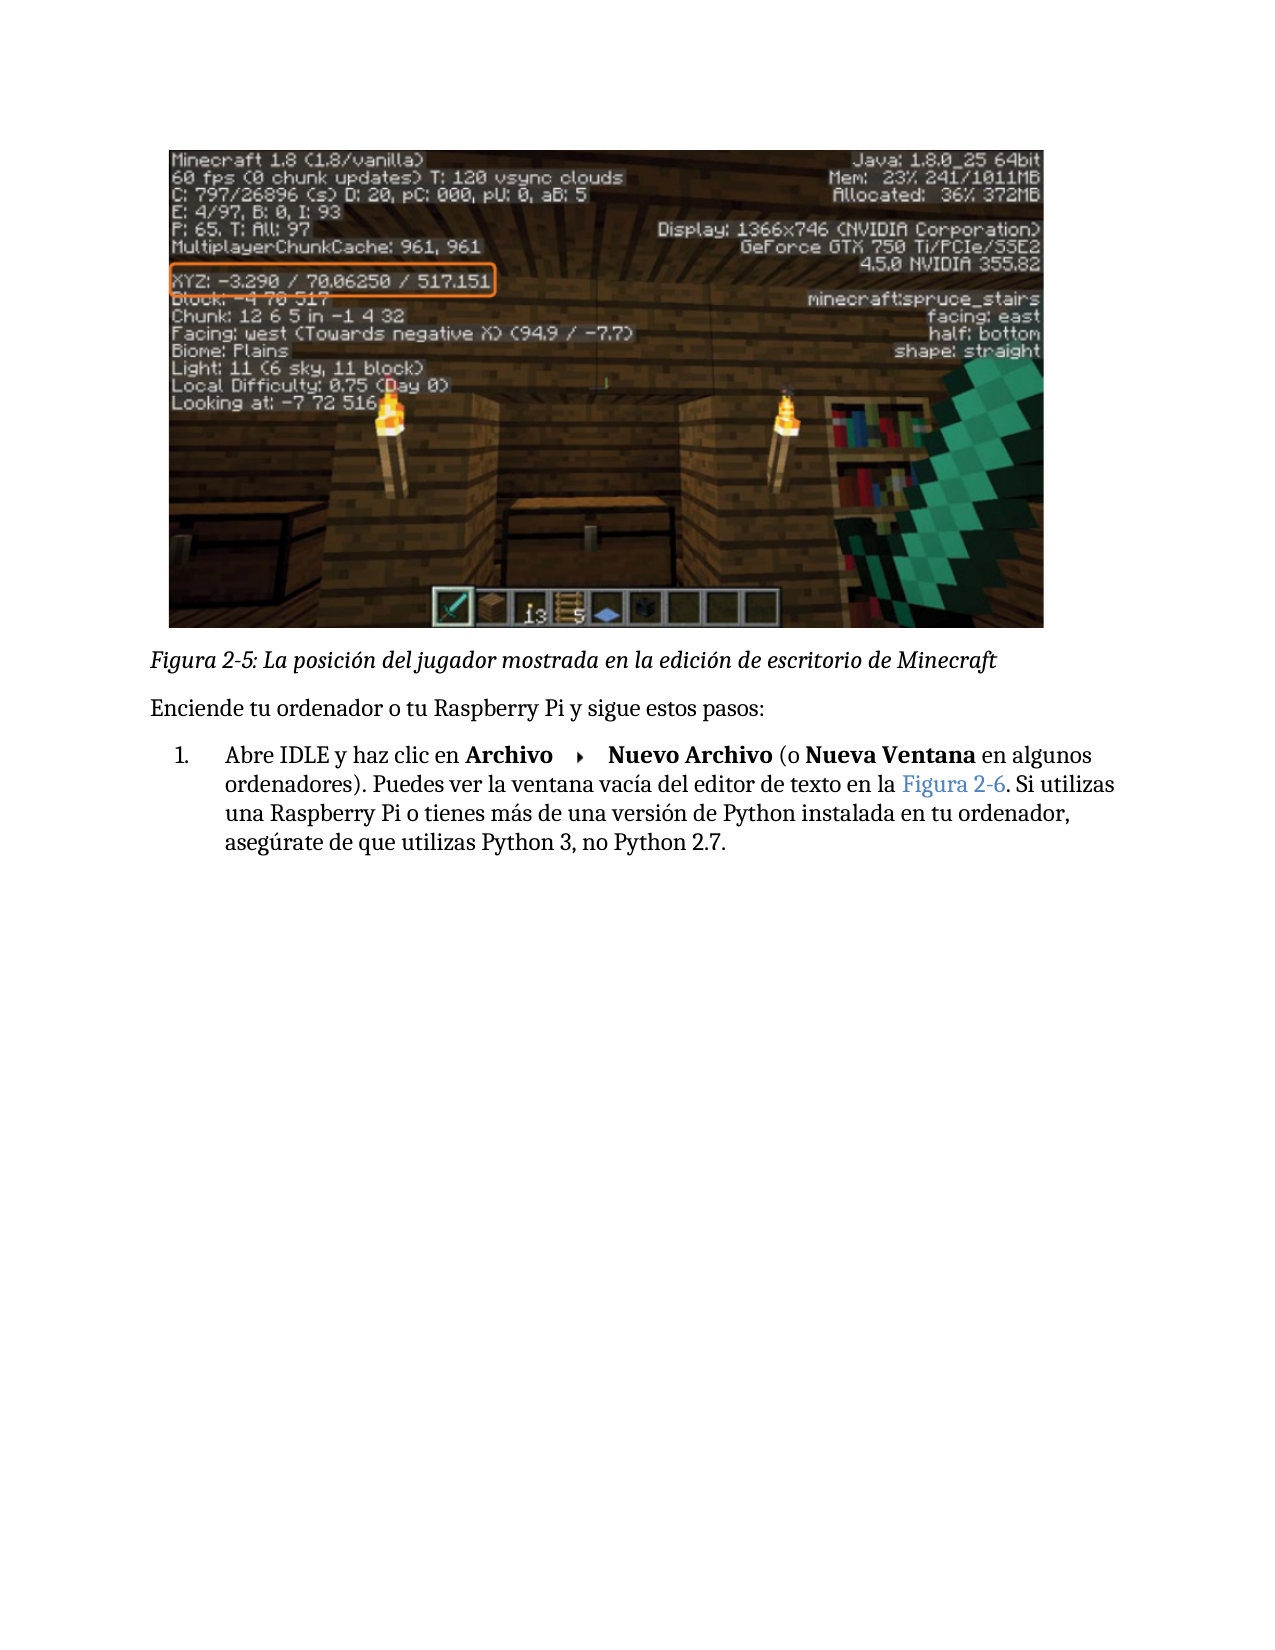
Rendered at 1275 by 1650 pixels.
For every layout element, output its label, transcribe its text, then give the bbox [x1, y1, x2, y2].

picture [577, 751, 584, 764]
text Figura 2-5: La posición del jugador mostrada en la edición de escritorio de Minecraft [150, 646, 1125, 675]
list Abre IDLE y haz clic en Archivo Nuevo Archivo (o Nueva Ventana en algunos ordenadores). Puedes ver la ventana vacía del editor de texto en la Figura 2-6. Si utilizas una Raspberry Pi o tienes más de una versión de Python instalada en tu ordenador, asegúrate de que utilizas Python 3, no Python 2.7. [175, 741, 1125, 856]
picture [168, 150, 1044, 628]
text Enciende tu ordenador o tu Raspberry Pi y sigue estos pasos: [150, 694, 1125, 723]
